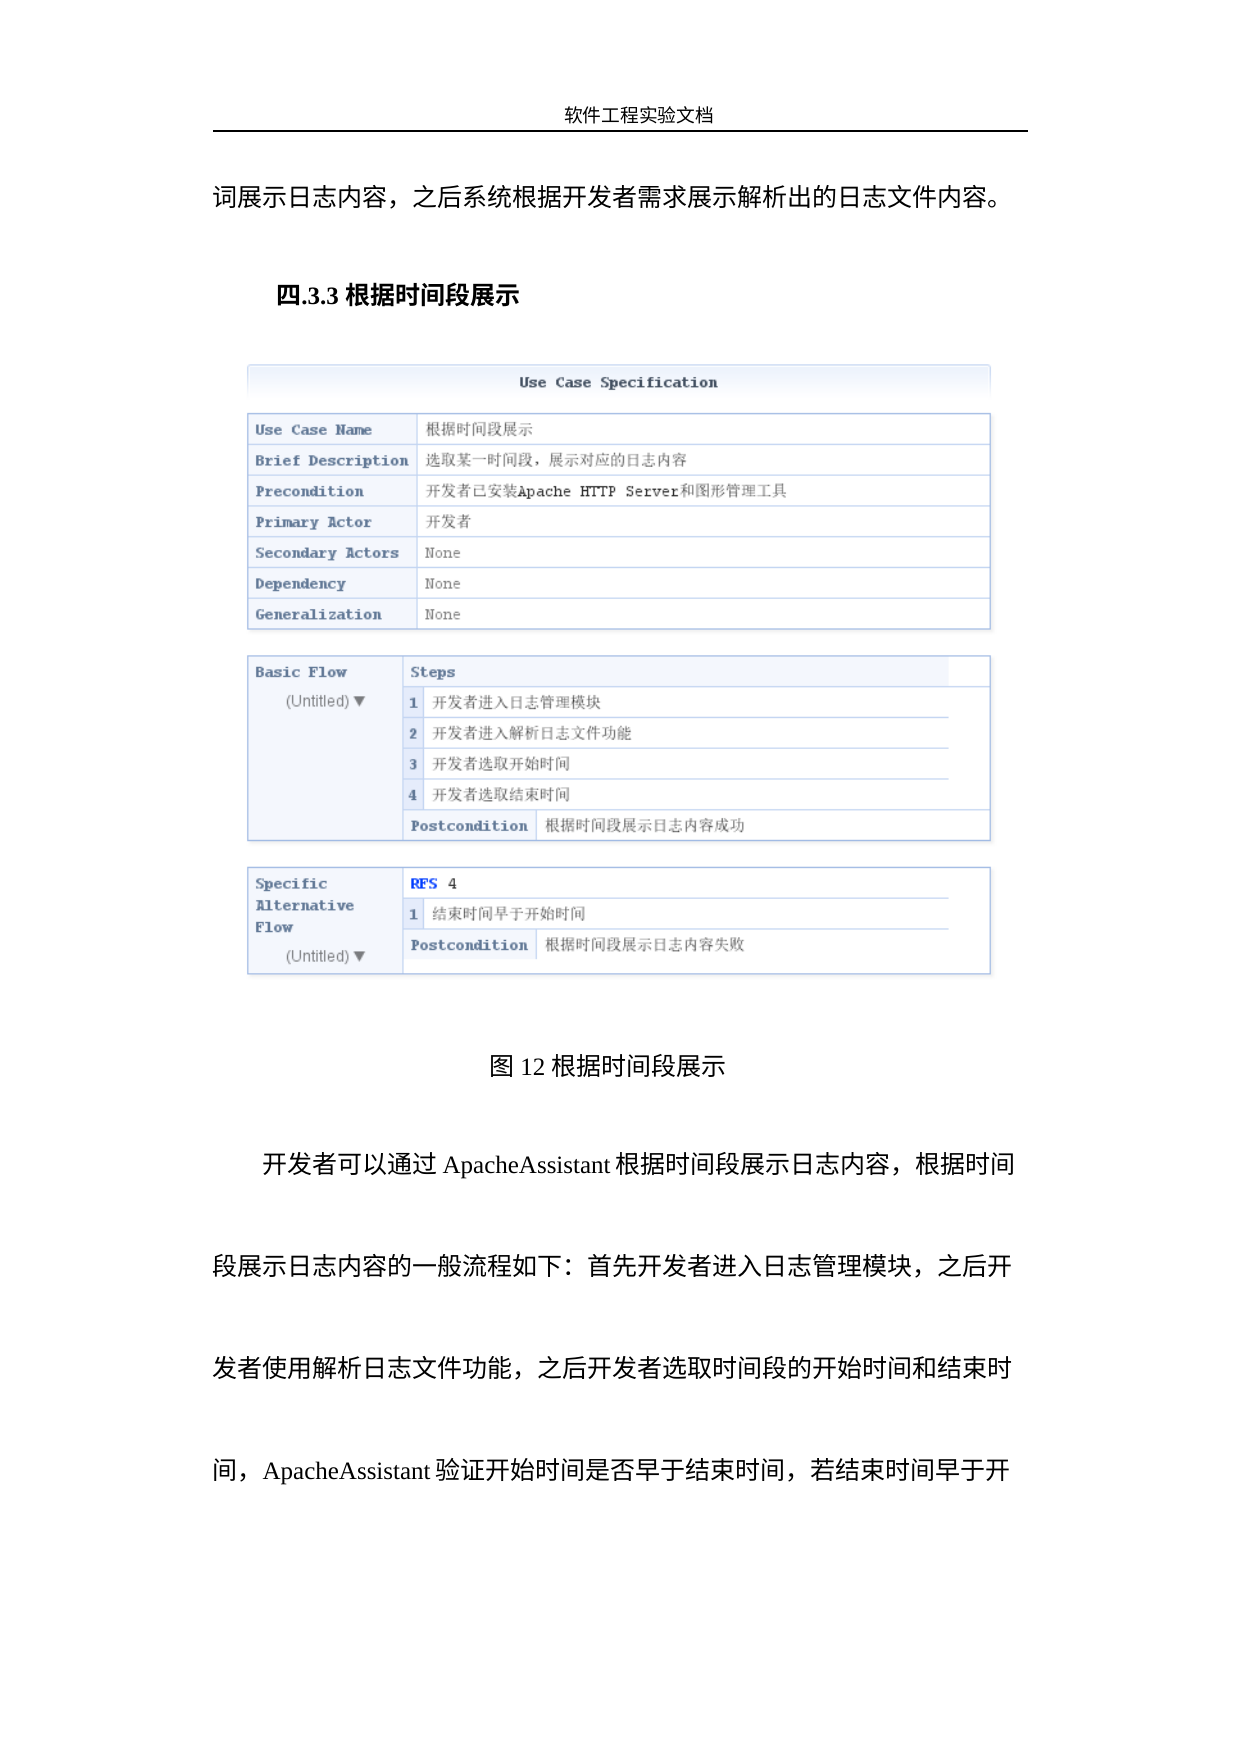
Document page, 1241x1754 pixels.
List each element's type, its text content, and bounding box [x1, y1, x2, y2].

text 图 12 根据时间段展示 [187, 1030, 1028, 1098]
picture [237, 358, 1009, 990]
text 根据时间段展示 [276, 260, 1053, 328]
